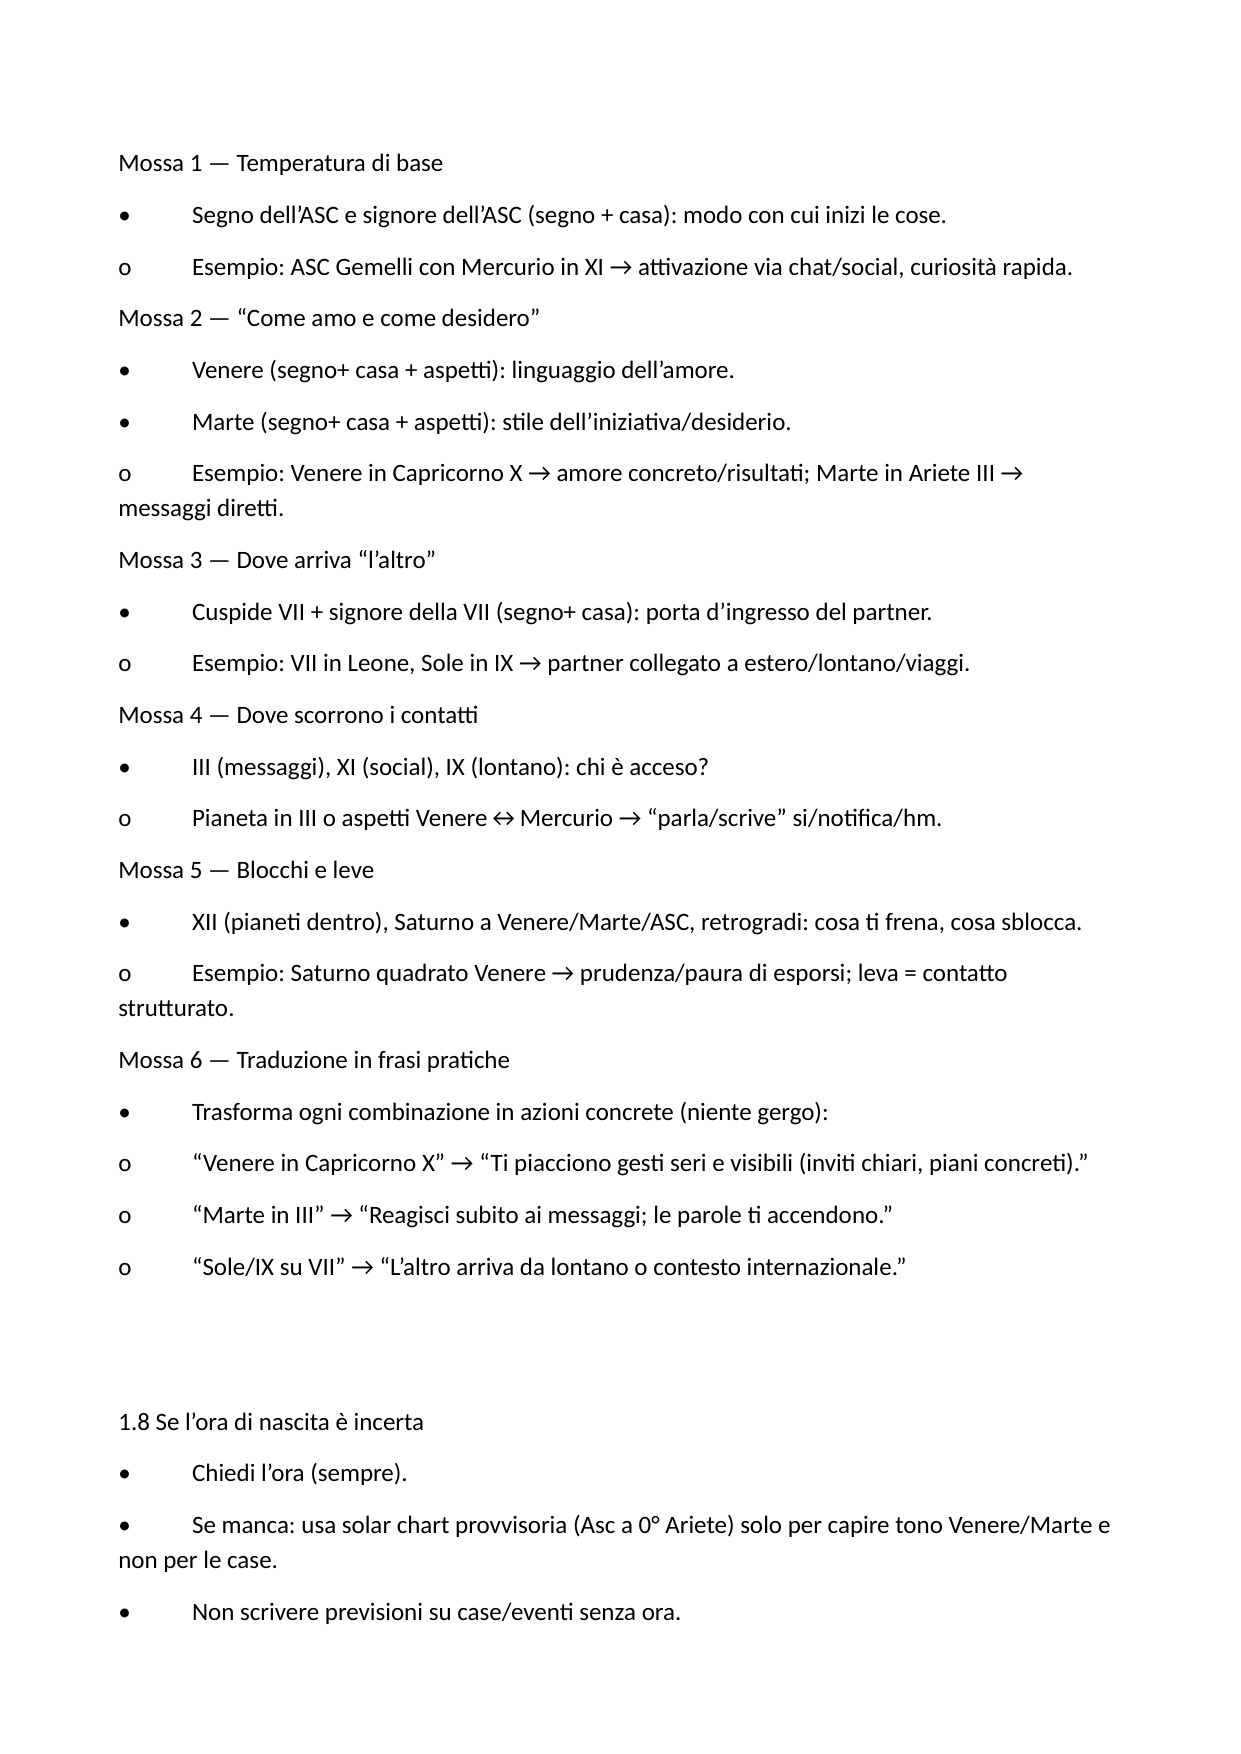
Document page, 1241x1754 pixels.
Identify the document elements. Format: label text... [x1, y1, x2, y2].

text o Esempio: Saturno quadrato Venere → prudenza/paura di esporsi; leva = contatto strutturato. [118, 958, 1122, 1023]
text Mossa 3 — Dove arriva “l’altro” [118, 544, 1122, 575]
text • XII (pianeti dentro), Saturno a Venere/Marte/ASC, retrogradi: cosa ti frena, cosa sblocca. [118, 906, 1122, 936]
text • Chiedi l’ora (sempre). [118, 1458, 1122, 1488]
text Mossa 2 — “Come amo e come desidero” [118, 303, 1122, 333]
text o Esempio: Venere in Capricorno X → amore concreto/risultati; Marte in Ariete III → messaggi diretti. [118, 458, 1122, 523]
text • Venere (segno+ casa + aspetti): linguaggio dell’amore. [118, 354, 1122, 385]
text 1.8 Se l’ora di nascita è incerta [118, 1406, 1122, 1436]
text • Non scrivere previsioni su case/eventi senza ora. [118, 1596, 1122, 1626]
text Mossa 6 — Traduzione in frasi pratiche [118, 1044, 1122, 1075]
text • Se manca: usa solar chart provvisoria (Asc a 0° Ariete) solo per capire tono Venere/Marte e non per le case. [118, 1509, 1122, 1575]
text o Esempio: VII in Leone, Sole in IX → partner collegato a estero/lontano/viaggi. [118, 648, 1122, 678]
text o Pianeta in III o aspetti Venere↔Mercurio → “parla/scrive” si/notifica/hm. [118, 803, 1122, 833]
text Mossa 4 — Dove scorrono i contatti [118, 699, 1122, 730]
text Mossa 5 — Blocchi e leve [118, 854, 1122, 885]
text • III (messaggi), XI (social), IX (lontano): chi è acceso? [118, 751, 1122, 781]
text o “Sole/IX su VII” → “L’altro arriva da lontano o contesto internazionale.” [118, 1251, 1122, 1281]
text • Marte (segno+ casa + aspetti): stile dell’iniziativa/desiderio. [118, 406, 1122, 436]
text o Esempio: ASC Gemelli con Mercurio in XI → attivazione via chat/social, curiosità rapida. [118, 251, 1122, 281]
text o “Venere in Capricorno X” → “Ti piacciono gesti seri e visibili (inviti chiari, piani concreti).” [118, 1148, 1122, 1178]
text • Cuspide VII + signore della VII (segno+ casa): porta d’ingresso del partner. [118, 596, 1122, 626]
text Mossa 1 — Temperatura di base [118, 148, 1122, 178]
text o “Marte in III” → “Reagisci subito ai messaggi; le parole ti accendono.” [118, 1199, 1122, 1230]
text • Trasforma ogni combinazione in azioni concrete (niente gergo): [118, 1096, 1122, 1126]
text • Segno dell’ASC e signore dell’ASC (segno + casa): modo con cui inizi le cose. [118, 199, 1122, 230]
